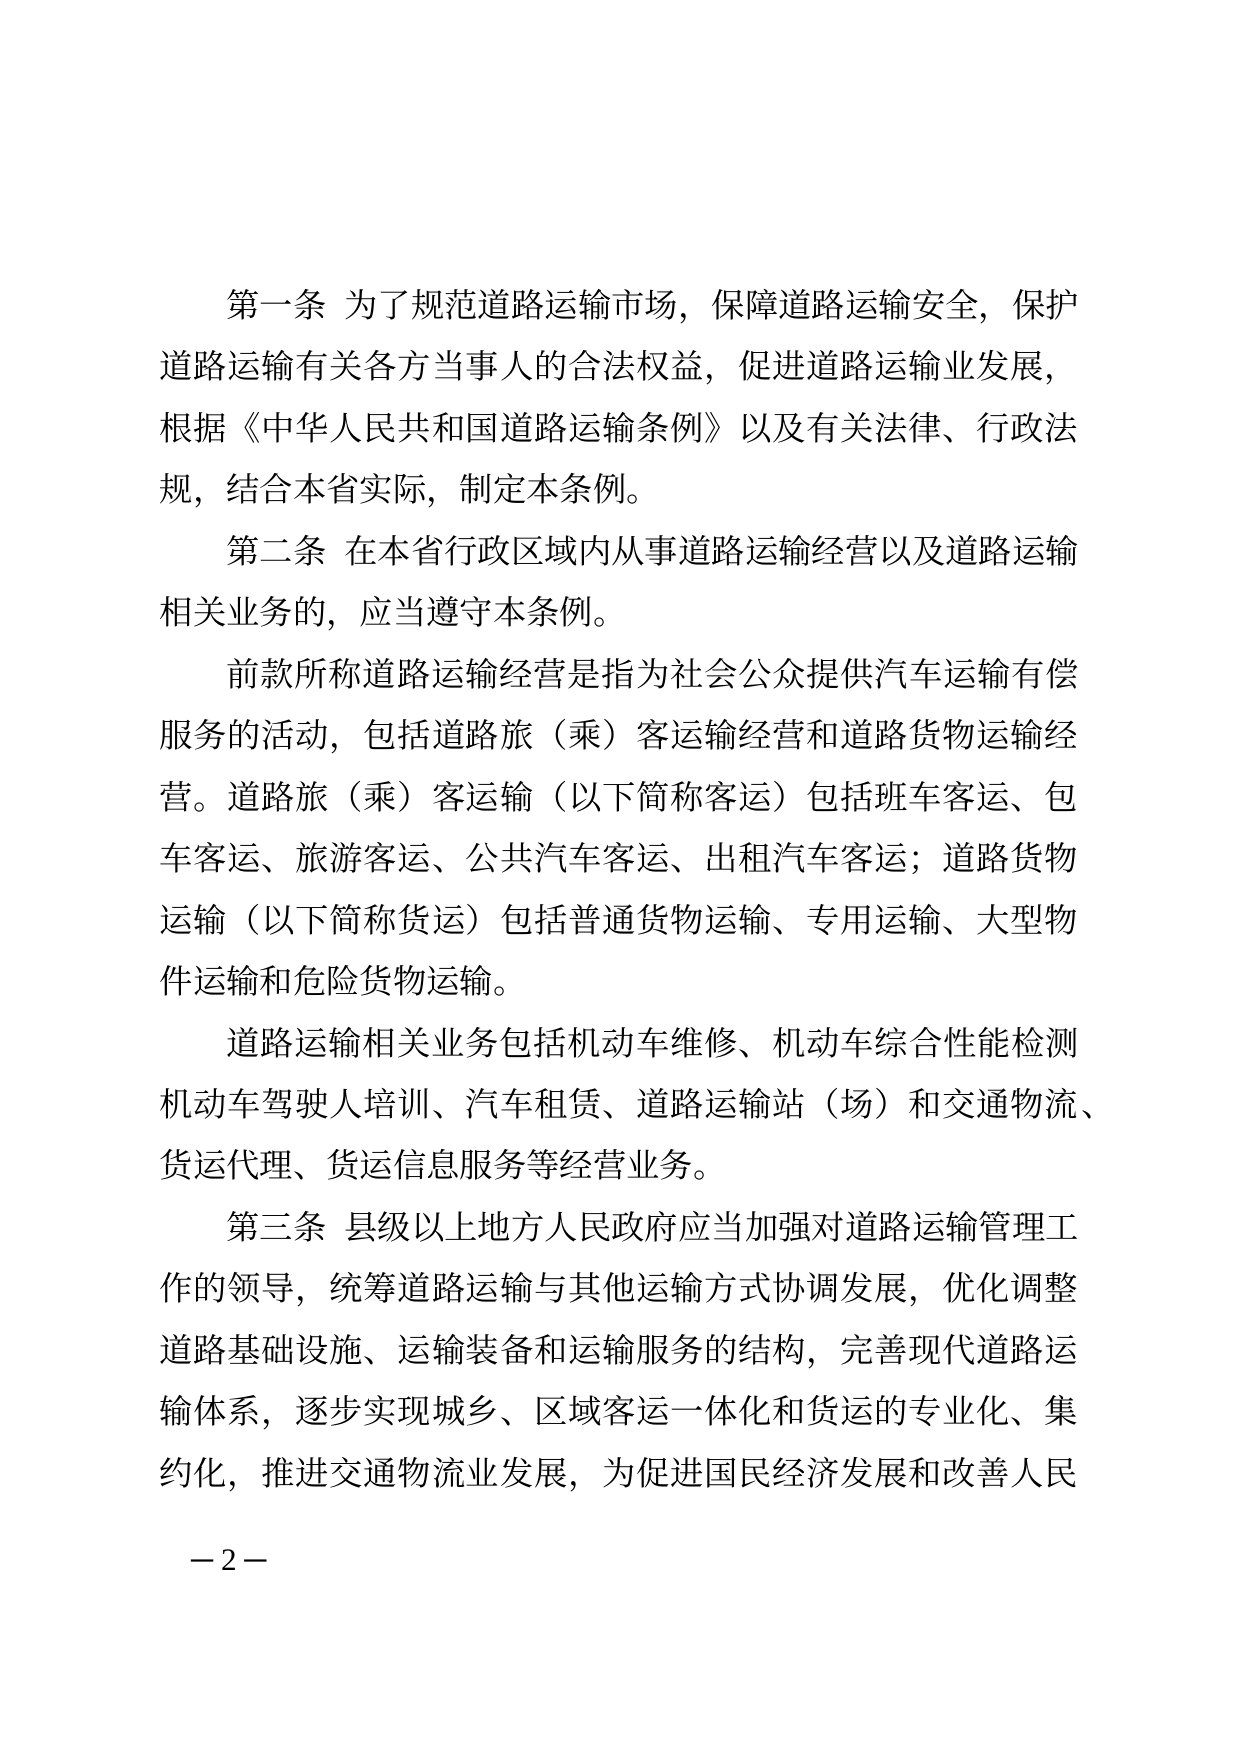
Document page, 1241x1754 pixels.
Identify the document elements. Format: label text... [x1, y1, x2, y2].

text 前款所称道路运输经营是指为社会公众提供汽车运输有偿服务的活动，包括道路旅（乘）客运输经营和道路货物运输经营。道路旅（乘）客运输（以下简称客运）包括班车客运、包车客运、旅游客运、公共汽车客运、出租汽车客运；道路货物运输（以下简称货运）包括普通货物运输、专用运输、大型物件运输和危险货物运输。 [159, 637, 1081, 1006]
text 道路运输相关业务包括机动车维修、机动车综合性能检测、机动车驾驶人培训、汽车租赁、道路运输站（场）和交通物流、货运代理、货运信息服务等经营业务。 [159, 1006, 1081, 1190]
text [159, 1190, 1081, 1497]
text 第一条 为了规范道路运输市场，保障道路运输安全，保护道路运输有关各方当事人的合法权益，促进道路运输业发展，根据《中华人民共和国道路运输条例》以及有关法律、行政法规，结合本省实际，制定本条例。 [159, 268, 1081, 514]
text 第二条 在本省行政区域内从事道路运输经营以及道路运输相关业务的，应当遵守本条例。 [159, 514, 1081, 637]
